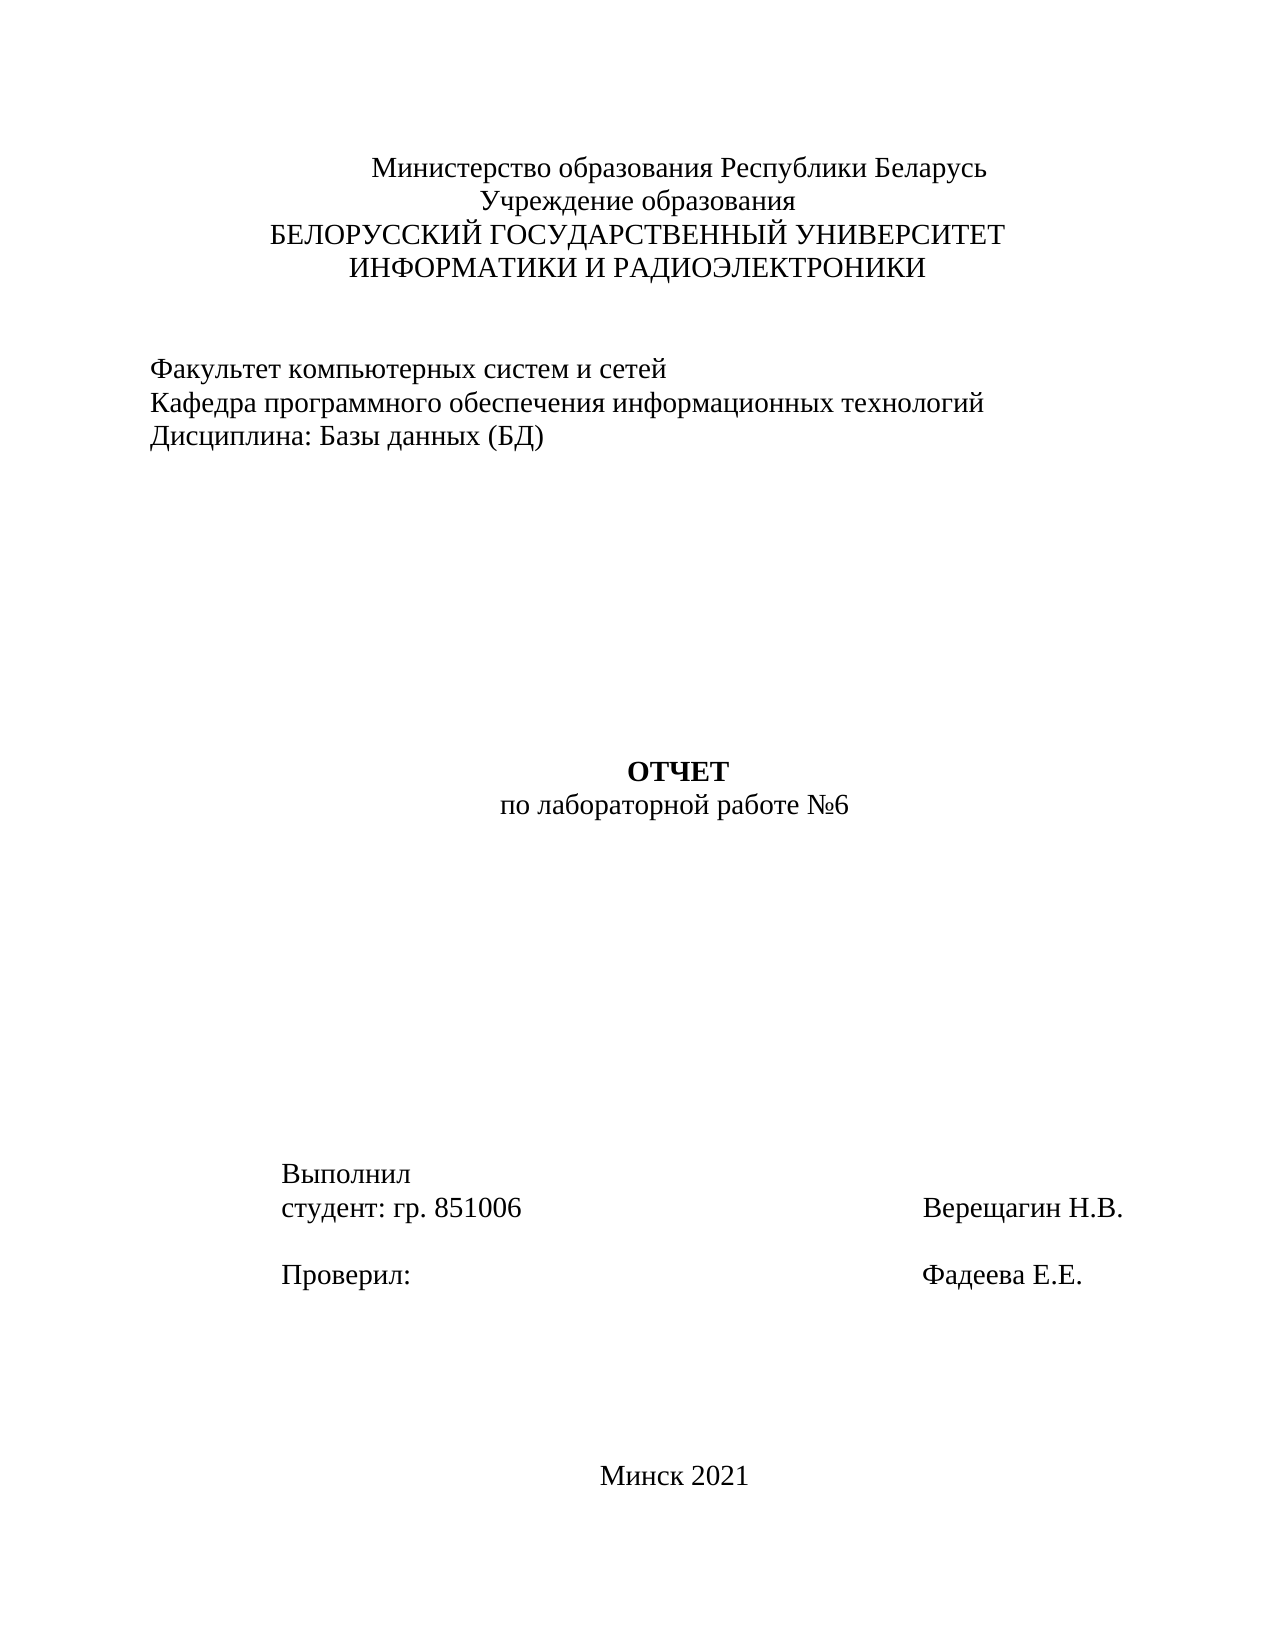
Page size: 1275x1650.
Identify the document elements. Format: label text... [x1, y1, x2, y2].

text Министерство образования Республики Беларусь [297, 150, 1125, 183]
text студент: гр. 851006 Верещагин Н.В. [150, 1190, 1125, 1223]
text ОТЧЕТ [150, 754, 1125, 787]
text Минск 2021 [150, 1458, 1125, 1492]
text по лабораторной работе №6 [150, 787, 1125, 821]
text БЕЛОРУССКИЙ ГОСУДАРСТВЕННЫЙ УНИВЕРСИТЕТ [150, 217, 1125, 251]
text ИНФОРМАТИКИ И РАДИОЭЛЕКТРОНИКИ [150, 251, 1125, 284]
text Проверил: Фадеева Е.Е. [150, 1257, 1125, 1290]
text Выполнил [150, 1156, 1125, 1190]
text Дисциплина: Базы данных (БД) [150, 418, 1125, 452]
text Учреждение образования [150, 183, 1125, 217]
text Кафедра программного обеспечения информационных технологий [150, 385, 1125, 418]
text Факультет компьютерных систем и сетей [150, 351, 1125, 385]
